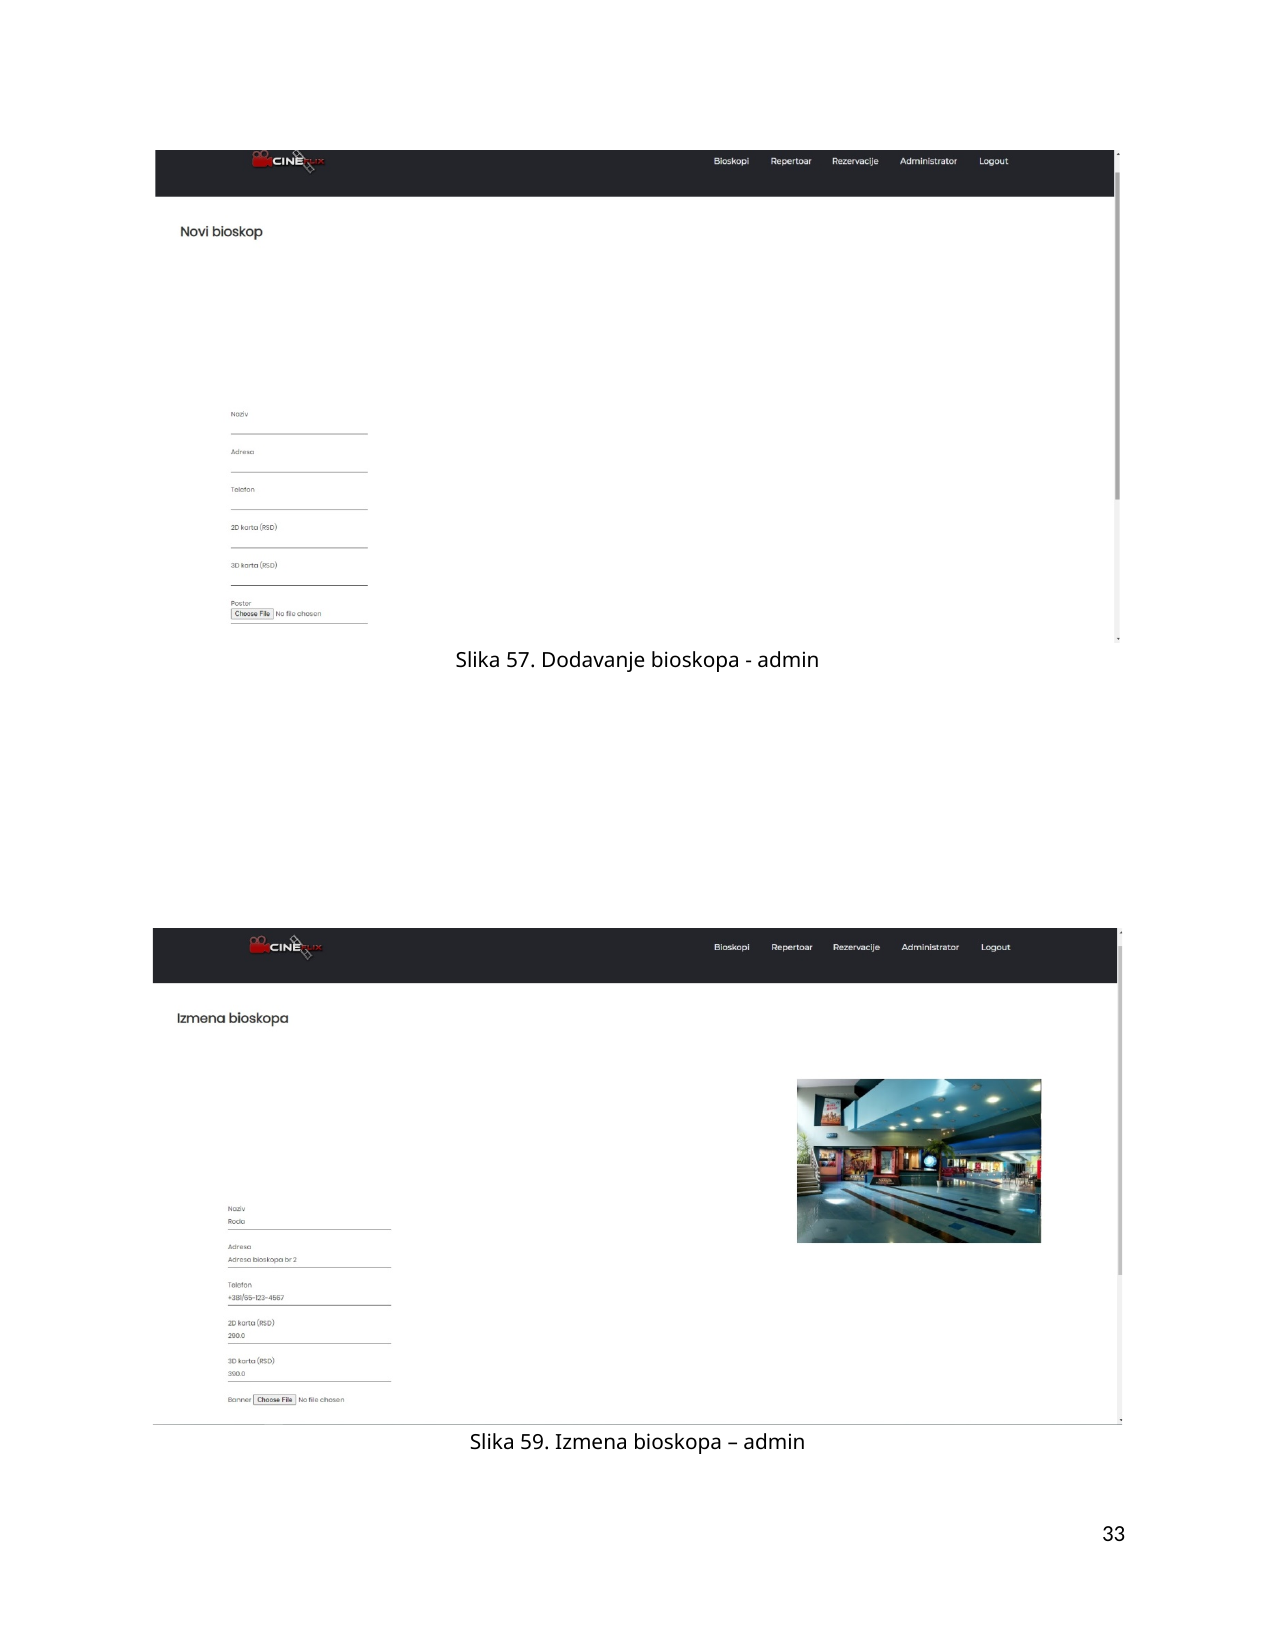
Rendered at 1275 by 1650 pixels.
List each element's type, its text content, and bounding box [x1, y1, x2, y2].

picture [152, 928, 1123, 1425]
picture [155, 150, 1120, 643]
